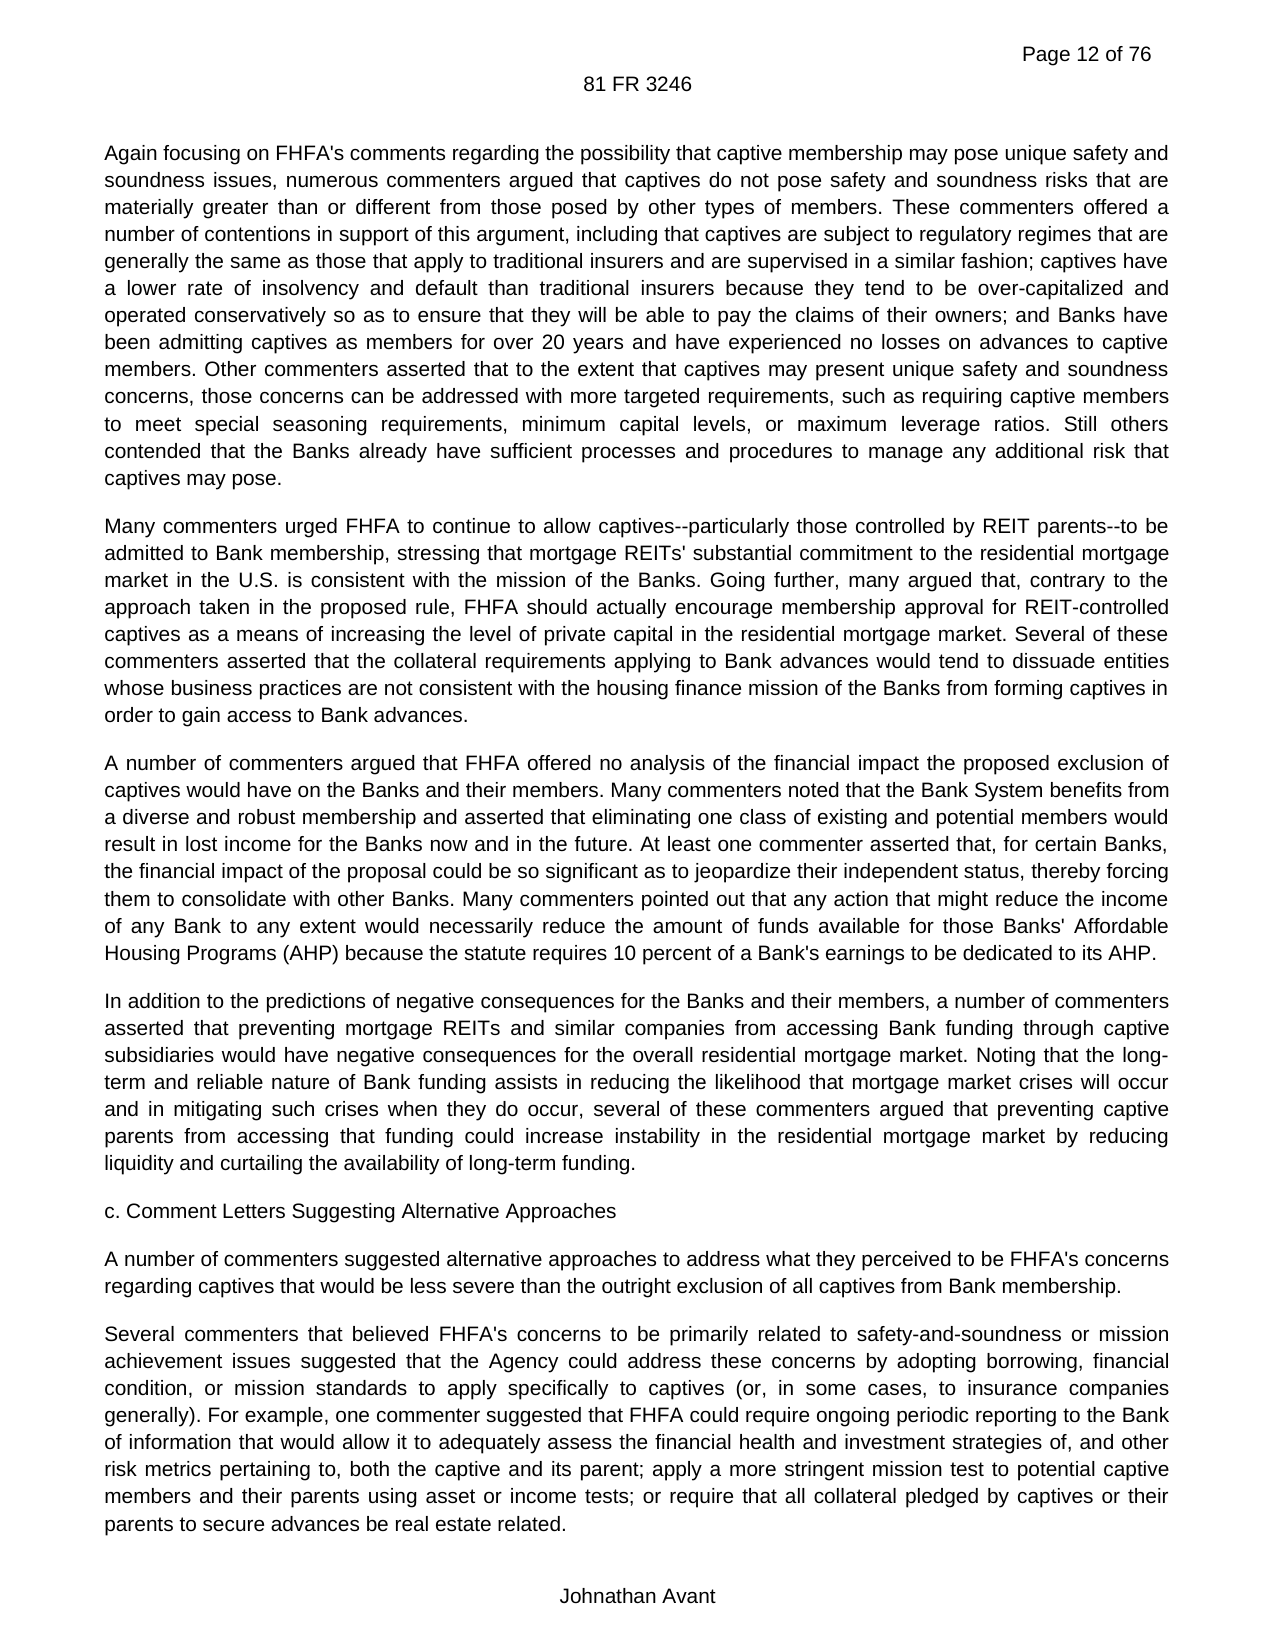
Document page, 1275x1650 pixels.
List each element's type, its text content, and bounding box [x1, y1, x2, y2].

text Several commenters that believed FHFA's concerns to be primarily related to safety-and-soundness or mission achievement issues suggested that the Agency could address these concerns by adopting borrowing, financial condition, or mission standards to apply specifically to captives (or, in some cases, to insurance companies generally). For example, one commenter suggested that FHFA could require ongoing periodic reporting to the Bank of information that would allow it to adequately assess the financial health and investment strategies of, and other risk metrics pertaining to, both the captive and its parent; apply a more stringent mission test to potential captive members and their parents using asset or income tests; or require that all collateral pledged by captives or their parents to secure advances be real estate related. [104, 1319, 1171, 1535]
text A number of commenters argued that FHFA offered no analysis of the financial impact the proposed exclusion of captives would have on the Banks and their members. Many commenters noted that the Bank System benefits from a diverse and robust membership and asserted that eliminating one class of existing and potential members would result in lost income for the Banks now and in the future. At least one commenter asserted that, for certain Banks, the financial impact of the proposal could be so significant as to jeopardize their independent status, thereby forcing them to consolidate with other Banks. Many commenters pointed out that any action that might reduce the income of any Bank to any extent would necessarily reduce the amount of funds available for those Banks' Affordable Housing Programs (AHP) because the statute requires 10 percent of a Bank's earnings to be dedicated to its AHP. [104, 748, 1171, 964]
text A number of commenters suggested alternative approaches to address what they perceived to be FHFA's concerns regarding captives that would be less severe than the outright exclusion of all captives from Bank membership. [104, 1244, 1171, 1298]
text Again focusing on FHFA's comments regarding the possibility that captive membership may pose unique safety and soundness issues, numerous commenters argued that captives do not pose safety and soundness risks that are materially greater than or different from those posed by other types of members. These commenters offered a number of contentions in support of this argument, including that captives are subject to regulatory regimes that are generally the same as those that apply to traditional insurers and are supervised in a similar fashion; captives have a lower rate of insolvency and default than traditional insurers because they tend to be over-capitalized and operated conservatively so as to ensure that they will be able to pay the claims of their owners; and Banks have been admitting captives as members for over 20 years and have experienced no losses on advances to captive members. Other commenters asserted that to the extent that captives may present unique safety and soundness concerns, those concerns can be addressed with more targeted requirements, such as requiring captive members to meet special seasoning requirements, minimum capital levels, or maximum leverage ratios. Still others contended that the Banks already have sufficient processes and procedures to manage any additional risk that captives may pose. [104, 137, 1171, 489]
text c. Comment Letters Suggesting Alternative Approaches [104, 1196, 1171, 1223]
text Many commenters urged FHFA to continue to allow captives--particularly those controlled by REIT parents--to be admitted to Bank membership, stressing that mortgage REITs' substantial commitment to the residential mortgage market in the U.S. is consistent with the mission of the Banks. Going further, many argued that, contrary to the approach taken in the proposed rule, FHFA should actually encourage membership approval for REIT-controlled captives as a means of increasing the level of private capital in the residential mortgage market. Several of these commenters asserted that the collateral requirements applying to Bank advances would tend to dissuade entities whose business practices are not consistent with the housing finance mission of the Banks from forming captives in order to gain access to Bank advances. [104, 510, 1171, 727]
text In addition to the predictions of negative consequences for the Banks and their members, a number of commenters asserted that preventing mortgage REITs and similar companies from accessing Bank funding through captive subsidiaries would have negative consequences for the overall residential mortgage market. Noting that the long-term and reliable nature of Bank funding assists in reducing the likelihood that mortgage market crises will occur and in mitigating such crises when they do occur, several of these commenters argued that preventing captive parents from accessing that funding could increase instability in the residential mortgage market by reducing liquidity and curtailing the availability of long-term funding. [104, 985, 1171, 1175]
